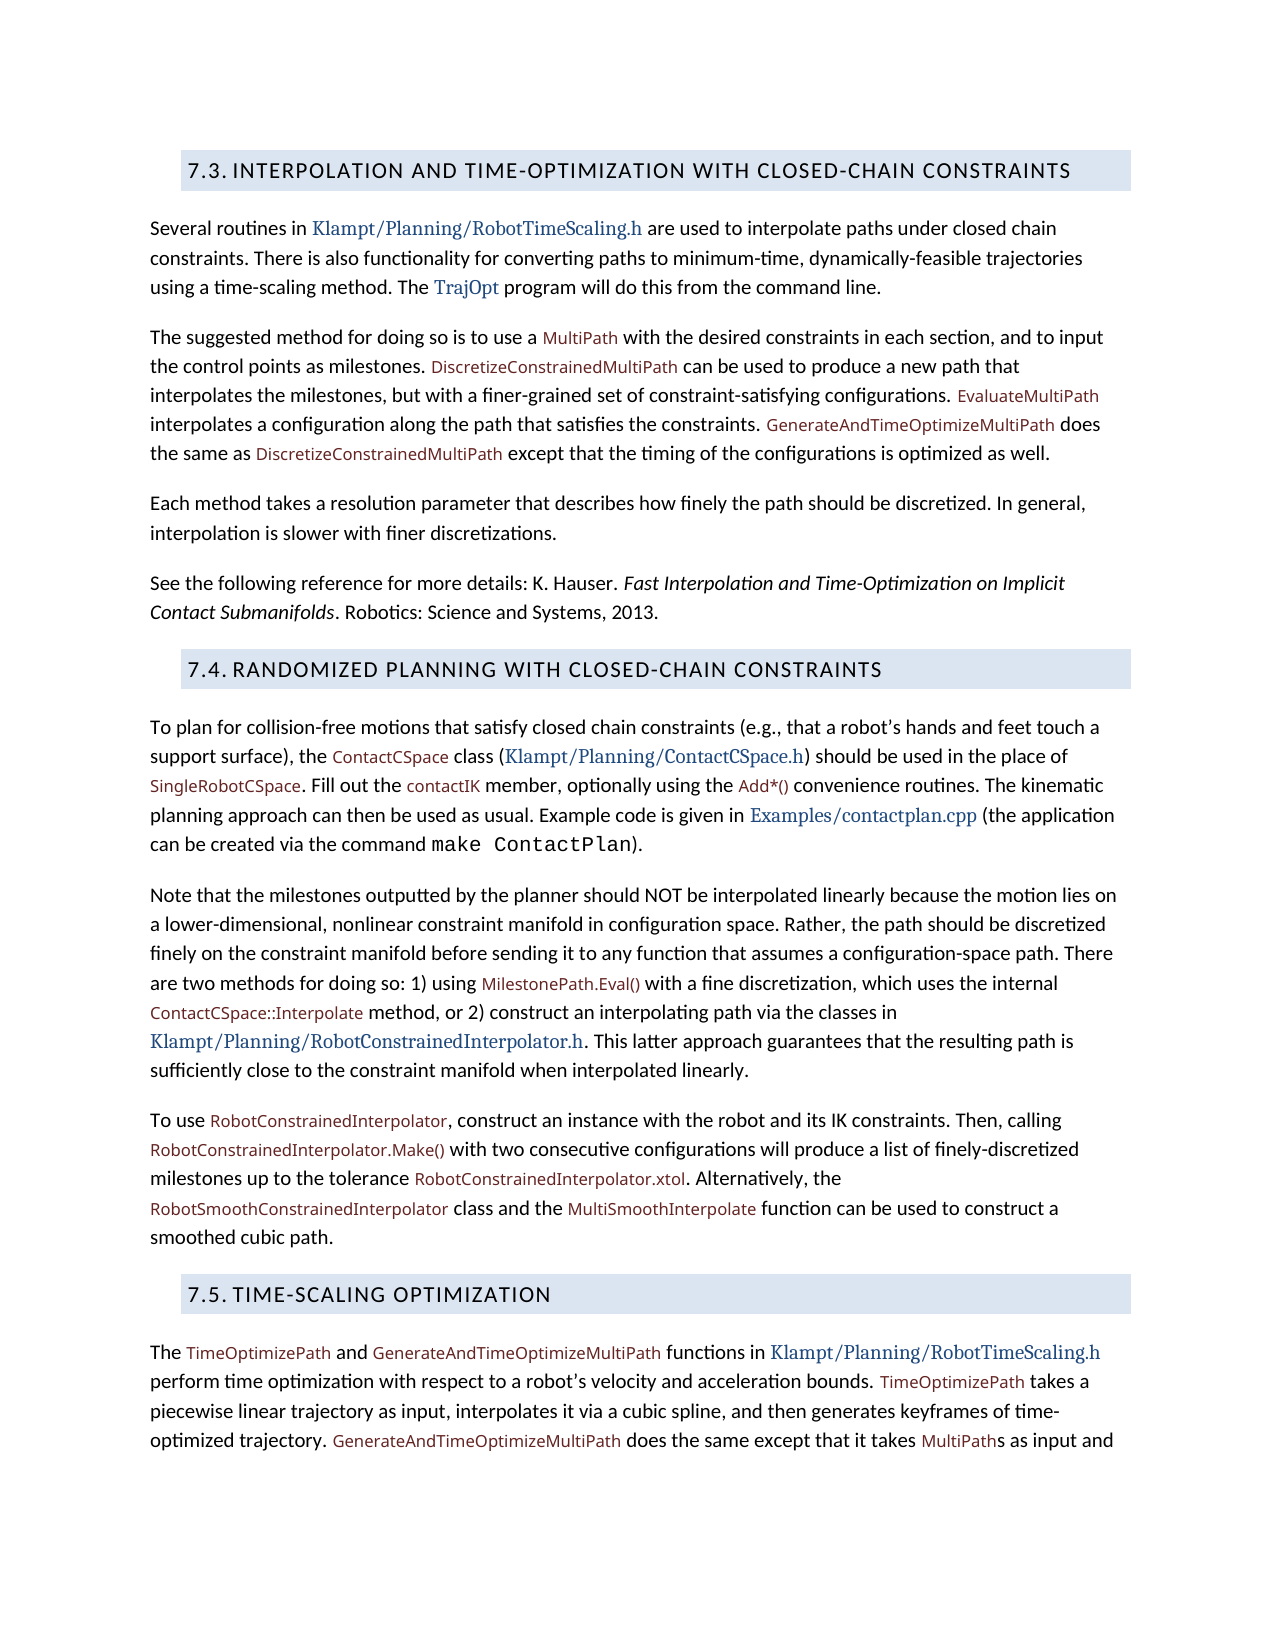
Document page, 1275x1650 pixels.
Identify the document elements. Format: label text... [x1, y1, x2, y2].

subtitle Interpolation and time-optimization with closed-chain constraints [188, 156, 1125, 184]
text Note that the milestones outputted by the planner should NOT be interpolated linearly because the motion lies on a lower-dimensional, nonlinear constraint manifold in configuration space. Rather, the path should be discretized finely on the constraint manifold before sending it to any function that assumes a configuration-space path. There are two methods for doing so: 1) using MilestonePath.Eval() with a fine discretization, which uses the internal ContactCSpace::Interpolate method, or 2) construct an interpolating path via the classes in Klampt/Planning/RobotConstrainedInterpolator.h. This latter approach guarantees that the resulting path is sufficiently close to the constraint manifold when interpolated linearly. [150, 882, 1125, 1083]
text See the following reference for more details: K. Hauser. Fast Interpolation and Time-Optimization on Implicit Contact Submanifolds. Robotics: Science and Systems, 2013. [150, 570, 1125, 624]
text To use RobotConstrainedInterpolator, construct an instance with the robot and its IK constraints. Then, calling RobotConstrainedInterpolator.Make() with two consecutive configurations will produce a list of finely-discretized milestones up to the tolerance RobotConstrainedInterpolator.xtol. Alternatively, the RobotSmoothConstrainedInterpolator class and the MultiSmoothInterpolate function can be used to construct a smoothed cubic path. [150, 1107, 1125, 1249]
text Each method takes a resolution parameter that describes how finely the path should be discretized. In general, interpolation is slower with finer discretizations. [150, 491, 1125, 545]
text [150, 1339, 1125, 1452]
text To plan for collision-free motions that satisfy closed chain constraints (e.g., that a robot’s hands and feet touch a support surface), the ContactCSpace class (Klampt/Planning/ContactCSpace.h) should be used in the place of SingleRobotCSpace. Fill out the contactIK member, optionally using the Add*() convenience routines. The kinematic planning approach can then be used as usual. Example code is given in Examples/contactplan.cpp (the application can be created via the command make ContactPlan). [150, 714, 1125, 857]
text The suggested method for doing so is to use a MultiPath with the desired constraints in each section, and to input the control points as milestones. DiscretizeConstrainedMultiPath can be used to produce a new path that interpolates the milestones, but with a finer-grained set of constraint-satisfying configurations. EvaluateMultiPath interpolates a configuration along the path that satisfies the constraints. GenerateAndTimeOptimizeMultiPath does the same as DiscretizeConstrainedMultiPath except that the timing of the configurations is optimized as well. [150, 324, 1125, 466]
text Several routines in Klampt/Planning/RobotTimeScaling.h are used to interpolate paths under closed chain constraints. There is also functionality for converting paths to minimum-time, dynamically-feasible trajectories using a time-scaling method. The TrajOpt program will do this from the command line. [150, 216, 1125, 299]
subtitle Time-scaling optimization [188, 1280, 1125, 1308]
subtitle Randomized planning with closed-chain constraints [188, 655, 1125, 683]
